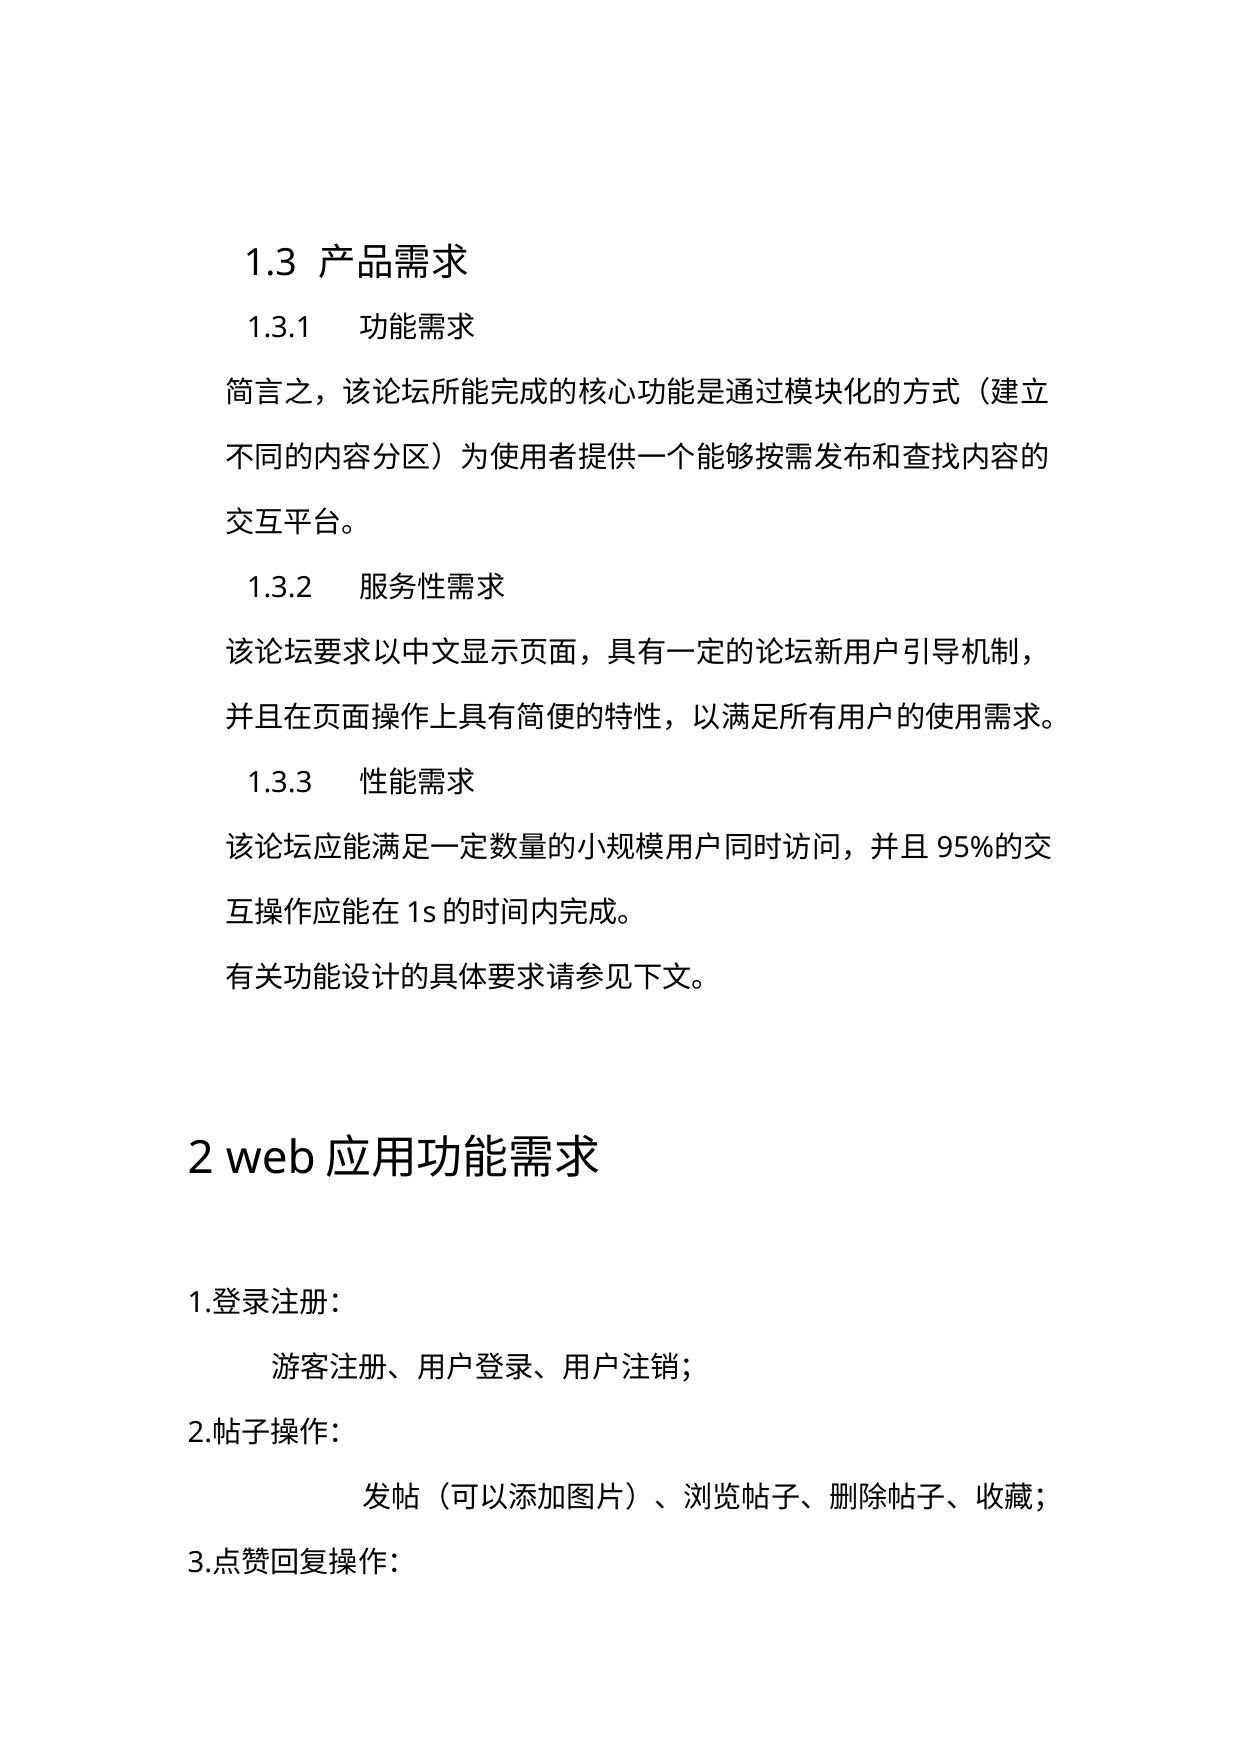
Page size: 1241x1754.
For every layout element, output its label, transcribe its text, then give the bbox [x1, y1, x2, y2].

list 性能需求 [247, 747, 1053, 812]
list 该论坛应能满足一定数量的小规模用户同时访问，并且95%的交互操作应能在1s的时间内完成。 [225, 812, 1053, 942]
list 该论坛要求以中文显示页面，具有一定的论坛新用户引导机制，并且在页面操作上具有简便的特性，以满足所有用户的使用需求。 [225, 617, 1053, 747]
list 功能需求 [247, 292, 1053, 357]
text 2.帖子操作： [187, 1397, 1053, 1462]
text 2 web应用功能需求 [187, 1104, 1053, 1202]
text 1.登录注册： [187, 1267, 1053, 1332]
list 有关功能设计的具体要求请参见下文。 [225, 942, 1053, 1007]
list 产品需求 [244, 227, 1053, 292]
text 3.点赞回复操作： [187, 1527, 1053, 1592]
text 发帖（可以添加图片）、浏览帖子、删除帖子、收藏； [187, 1462, 1053, 1527]
list 简言之，该论坛所能完成的核心功能是通过模块化的方式（建立不同的内容分区）为使用者提供一个能够按需发布和查找内容的交互平台。 [225, 357, 1053, 552]
list 服务性需求 [247, 552, 1053, 617]
text 游客注册、用户登录、用户注销； [187, 1332, 1053, 1397]
